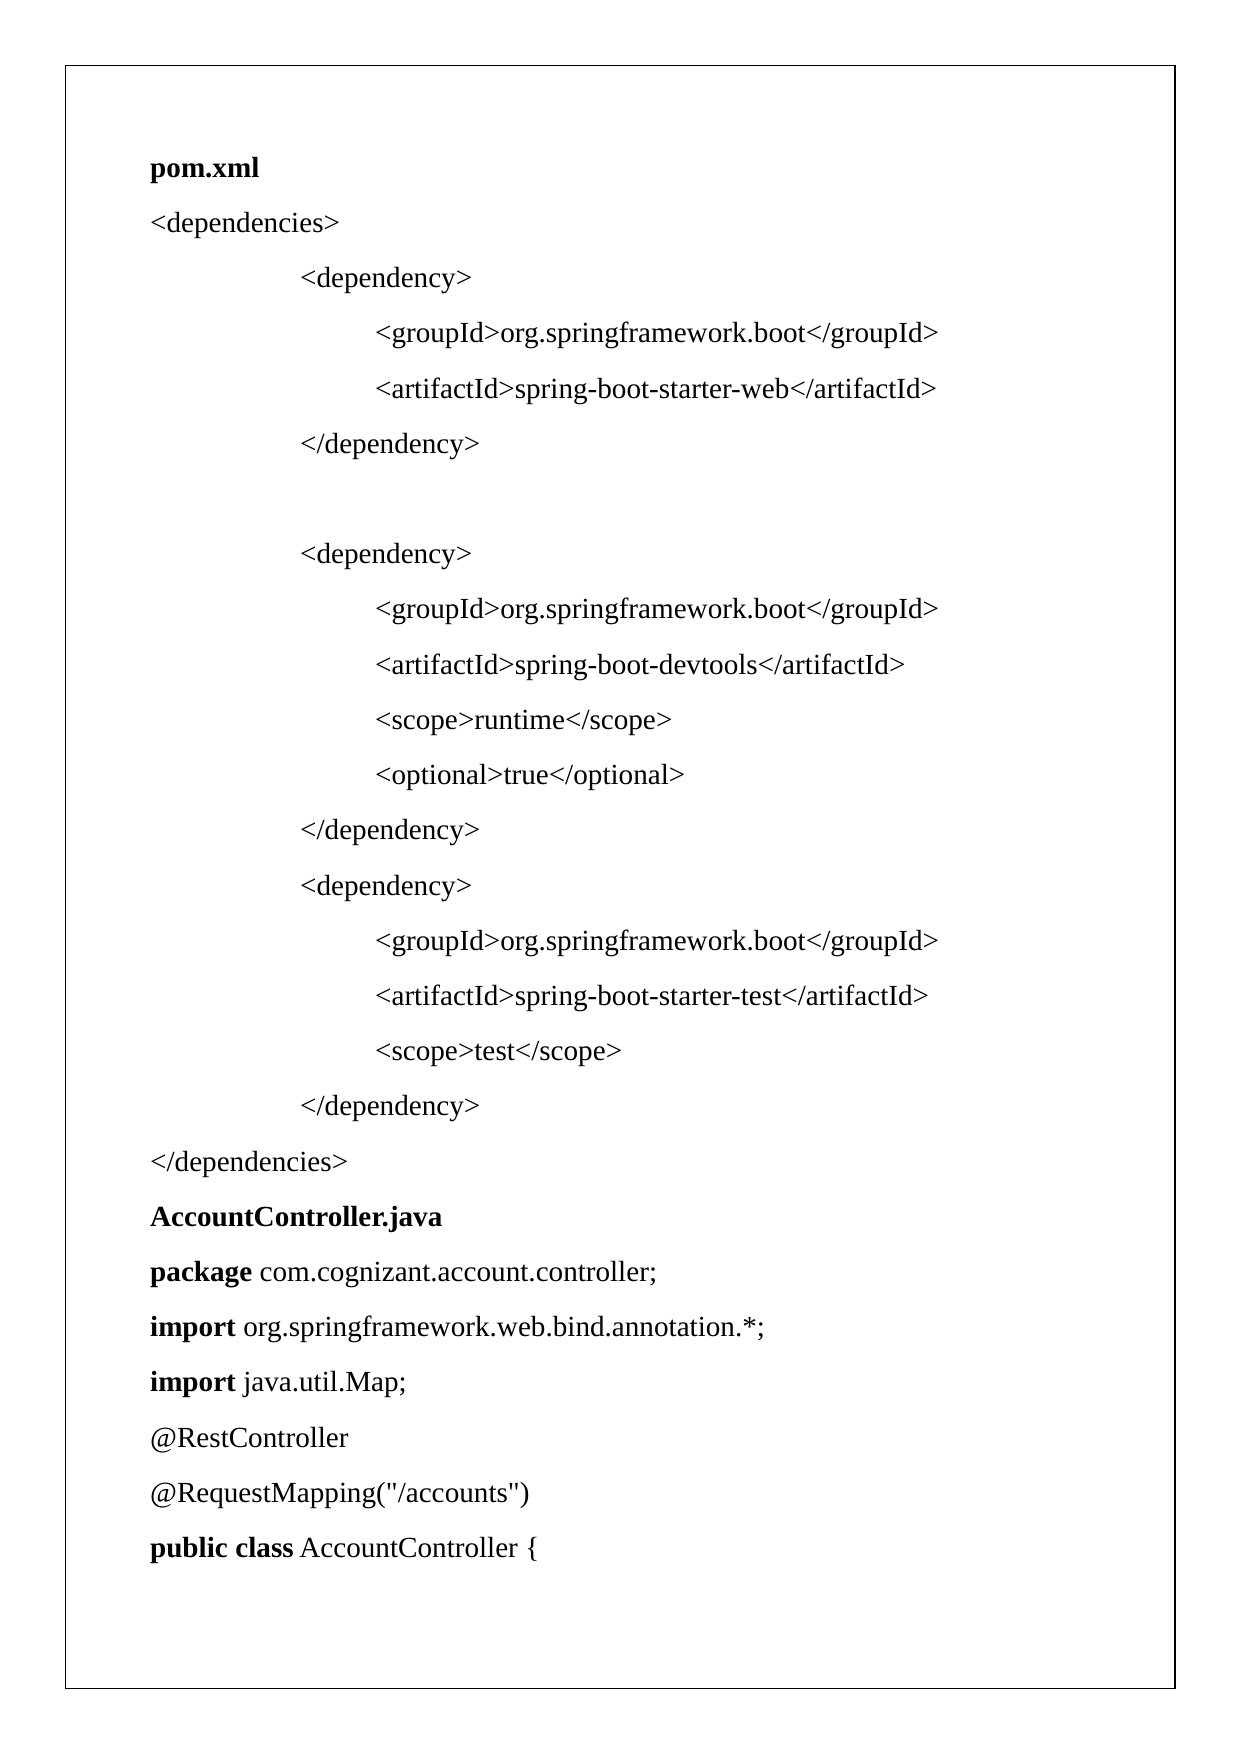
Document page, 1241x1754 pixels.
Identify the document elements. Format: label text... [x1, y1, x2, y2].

text @RequestMapping("/accounts") [150, 1475, 1090, 1508]
text <dependency> [150, 260, 1090, 294]
text </dependency> [150, 812, 1090, 846]
text </dependencies> [150, 1144, 1090, 1177]
text <dependencies> [150, 205, 1090, 239]
text <artifactId>spring-boot-starter-web</artifactId> [150, 371, 1090, 404]
text pom.xml [150, 150, 1090, 183]
text <dependency> [150, 868, 1090, 901]
text public class AccountController { [150, 1530, 1090, 1564]
text <dependency> [150, 536, 1090, 570]
text AccountController.java [150, 1199, 1090, 1232]
text <groupId>org.springframework.boot</groupId> [150, 923, 1090, 956]
text <groupId>org.springframework.boot</groupId> [150, 316, 1090, 349]
text import java.util.Map; [150, 1364, 1090, 1398]
text <scope>runtime</scope> [150, 702, 1090, 736]
text <artifactId>spring-boot-starter-test</artifactId> [150, 978, 1090, 1012]
text <optional>true</optional> [150, 757, 1090, 791]
text <artifactId>spring-boot-devtools</artifactId> [150, 647, 1090, 680]
text <groupId>org.springframework.boot</groupId> [150, 592, 1090, 625]
text <scope>test</scope> [150, 1033, 1090, 1067]
text package com.cognizant.account.controller; [150, 1254, 1090, 1288]
text import org.springframework.web.bind.annotation.*; [150, 1309, 1090, 1343]
text </dependency> [150, 426, 1090, 459]
text </dependency> [150, 1088, 1090, 1122]
text @RestController [150, 1420, 1090, 1453]
